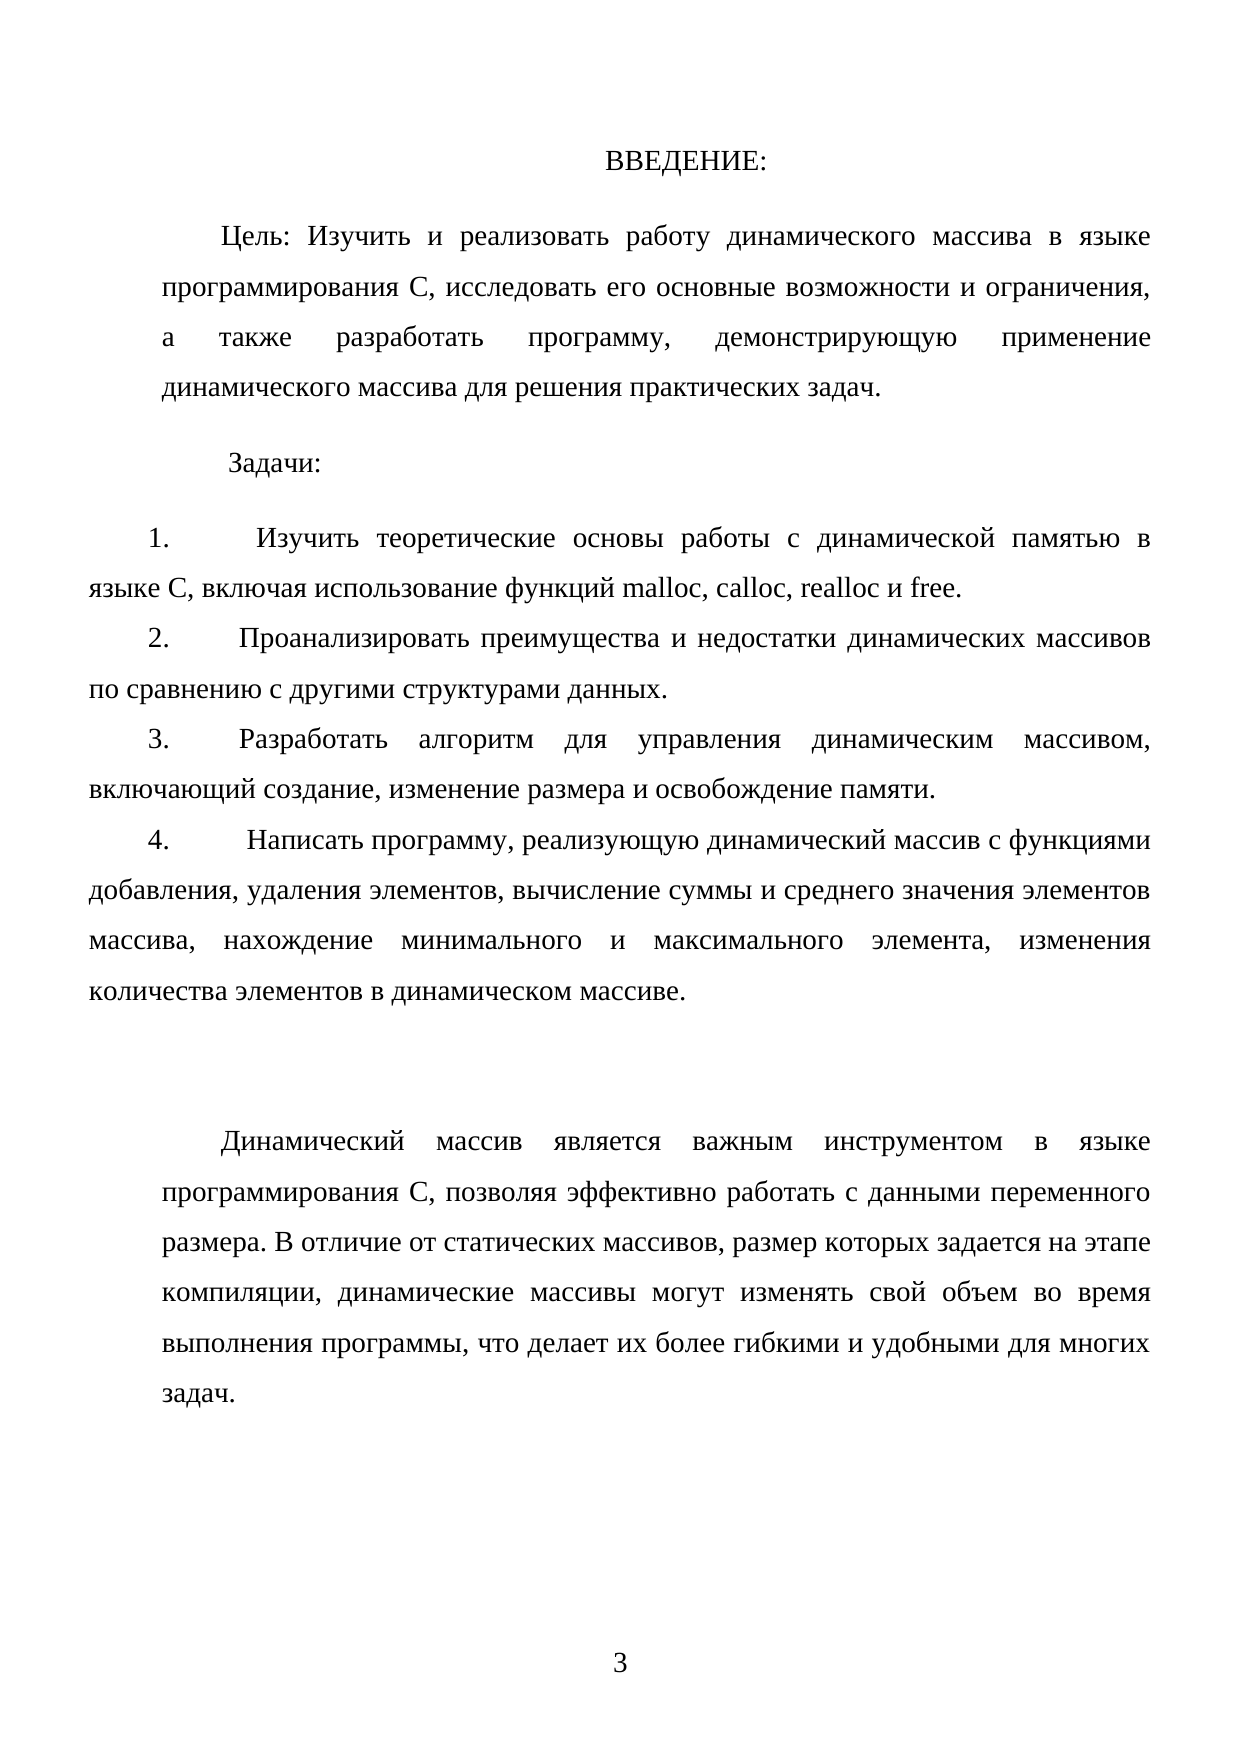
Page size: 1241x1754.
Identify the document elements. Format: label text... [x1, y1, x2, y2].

list Разработать алгоритм для управления динамическим массивом, включающий создание, изменение размера и освобождение памяти. [89, 721, 1152, 805]
text Цель: Изучить и реализовать работу динамического массива в языке программирования C, исследовать его основные возможности и ограничения, а также разработать программу, демонстрирующую применение динамического массива для решения практических задач. [162, 218, 1152, 403]
list Проанализировать преимущества и недостатки динамических массивов по сравнению с другими структурами данных. [89, 621, 1152, 704]
text Динамический массив является важным инструментом в языке программирования C, позволяя эффективно работать с данными переменного размера. В отличие от статических массивов, размер которых задается на этапе компиляции, динамические массивы могут изменять свой объем во время выполнения программы, что делает их более гибкими и удобными для многих задач. [162, 1123, 1152, 1408]
text Задачи: [162, 445, 1152, 478]
list Написать программу, реализующую динамический массив с функциями добавления, удаления элементов, вычисление суммы и среднего значения элементов массива, нахождение минимального и максимального элемента, изменения количества элементов в динамическом массиве. [89, 822, 1152, 1006]
list Изучить теоретические основы работы с динамической памятью в языке C, включая использование функций malloc, calloc, realloc и free. [89, 520, 1152, 604]
text ВВЕДЕНИЕ: [162, 143, 1152, 177]
